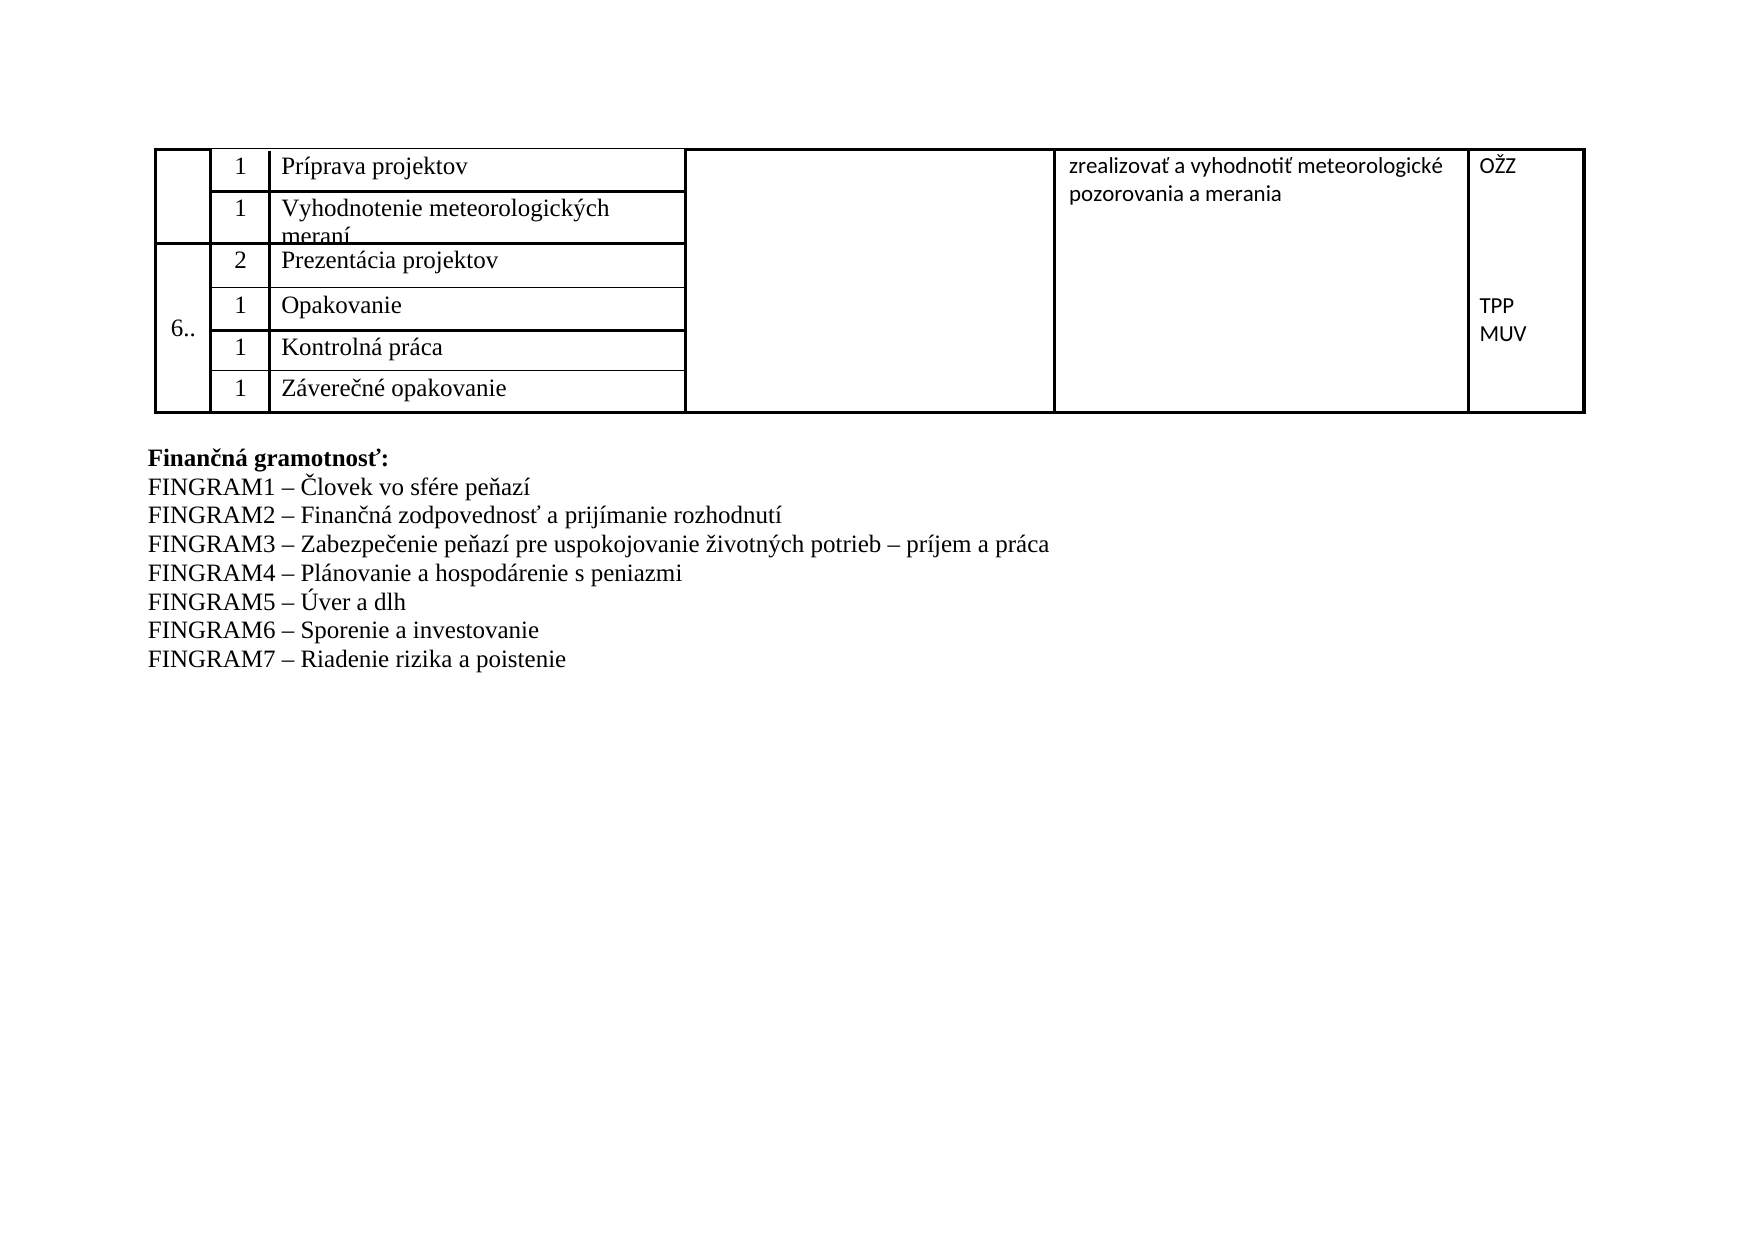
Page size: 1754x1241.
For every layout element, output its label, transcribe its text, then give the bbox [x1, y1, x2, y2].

text FINGRAM5 – Úver a dlh [148, 587, 1606, 616]
table_cell 1 [212, 332, 268, 370]
table_cell Vyhodnotenie meteorologických meraní [271, 193, 684, 242]
table_cell 1 [212, 371, 268, 411]
table_cell Opakovanie [271, 288, 684, 328]
table_cell 1 [212, 193, 268, 242]
text FINGRAM2 – Finančná zodpovednosť a prijímanie rozhodnutí [148, 501, 1606, 529]
text FINGRAM3 – Zabezpečenie peňazí pre uspokojovanie životných potrieb – príjem a práca [148, 529, 1606, 558]
table_cell Záverečné opakovanie [271, 371, 684, 411]
table_cell 6.. [157, 245, 209, 411]
table_cell Kontrolná práca [271, 332, 684, 370]
table_cell Prezentácia projektov [271, 245, 684, 287]
text Finančná gramotnosť: [148, 443, 1606, 472]
text FINGRAM6 – Sporenie a investovanie [148, 616, 1606, 644]
table_cell 1 [212, 149, 270, 189]
text FINGRAM1 – Človek vo sfére peňazí [148, 472, 1606, 501]
table_cell 1 [212, 288, 268, 328]
table_cell 2 [212, 245, 268, 287]
table_cell Príprava projektov [270, 149, 684, 189]
text FINGRAM7 – Riadenie rizika a poistenie [148, 644, 1606, 673]
text FINGRAM4 – Plánovanie a hospodárenie s peniazmi [148, 558, 1606, 587]
